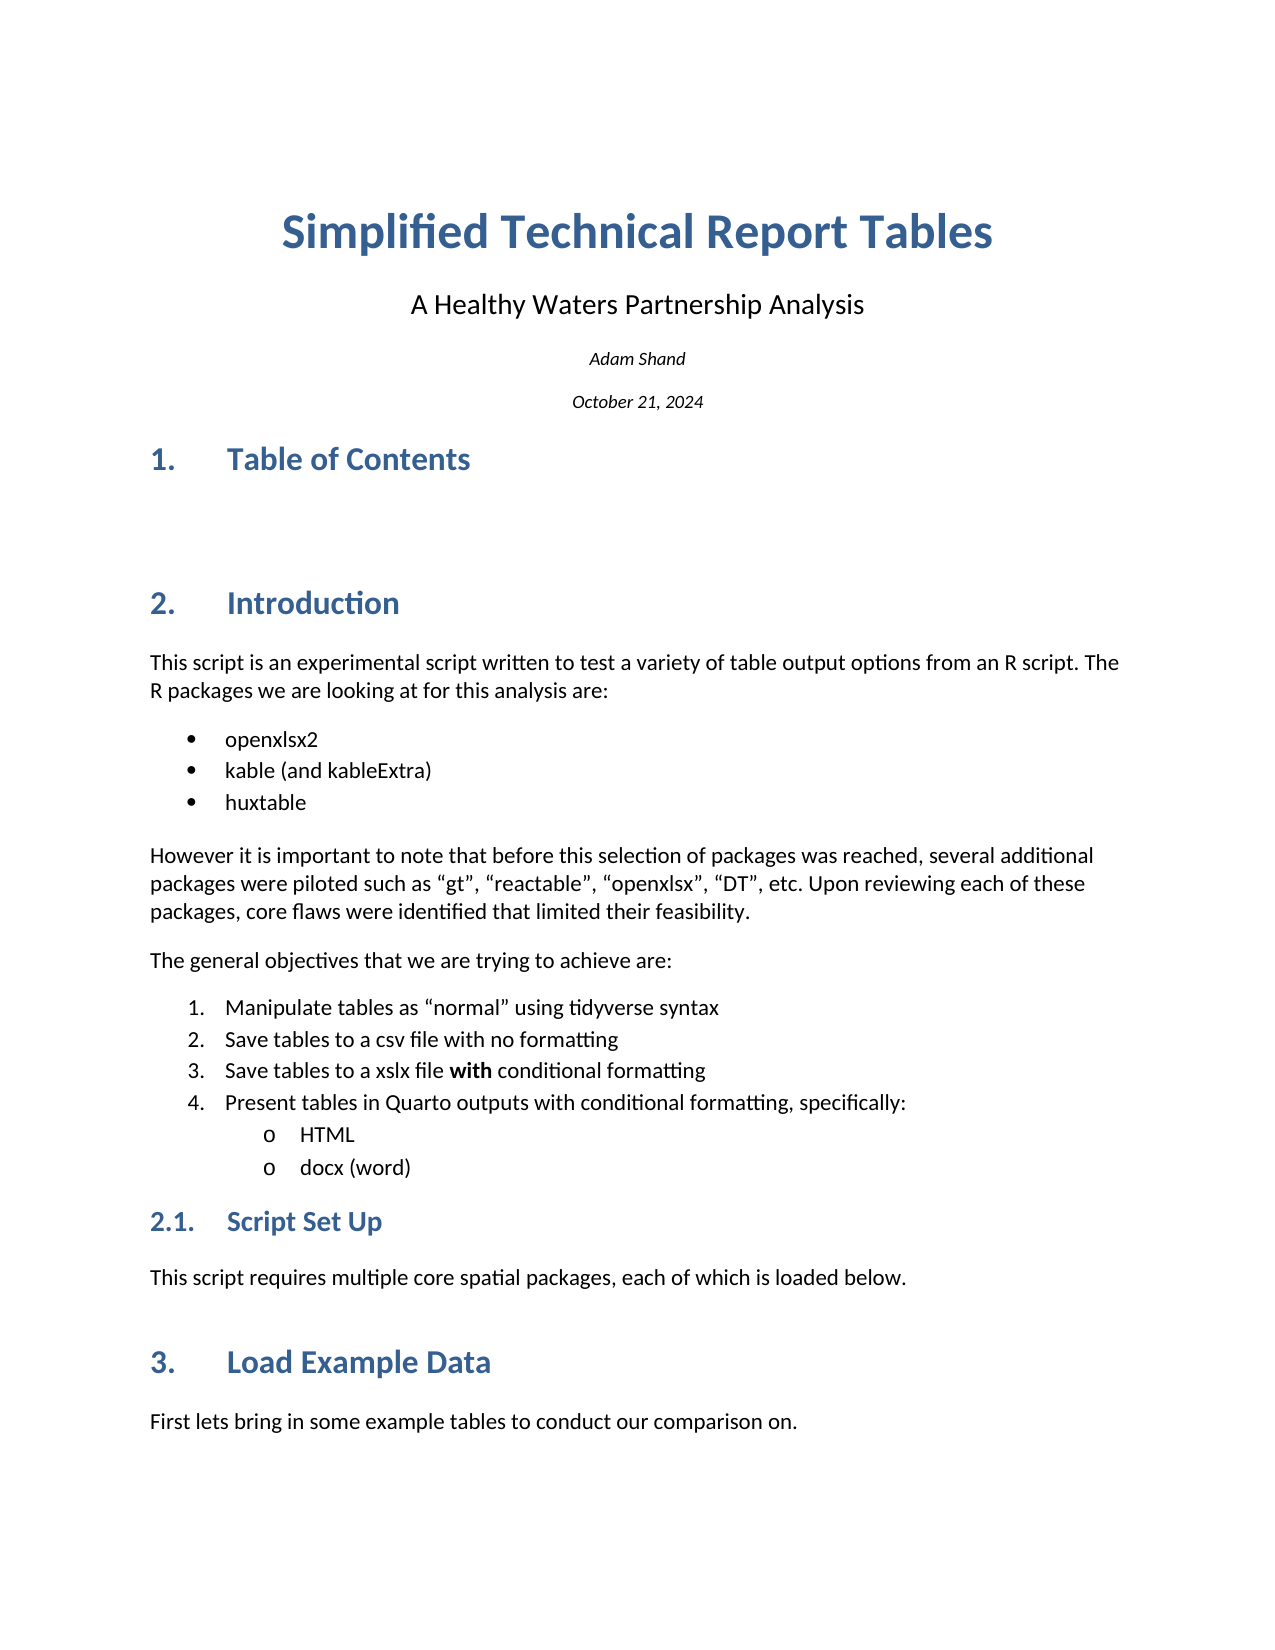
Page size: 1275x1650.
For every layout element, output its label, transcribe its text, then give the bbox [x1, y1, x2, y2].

list Manipulate tables as “normal” using tidyverse syntax [187, 993, 1125, 1021]
list Save tables to a xslx file with conditional formatting [187, 1056, 1125, 1084]
list HTML [262, 1120, 1125, 1149]
list openxlsx2 [187, 725, 1125, 753]
text The general objectives that we are trying to achieve are: [150, 946, 1125, 974]
subtitle Script Set Up [150, 1203, 1125, 1238]
title Simplified Technical Report Tables [150, 200, 1125, 261]
list Present tables in Quarto outputs with conditional formatting, specifically: [187, 1088, 1125, 1116]
subtitle Load Example Data [150, 1342, 1125, 1382]
list kable (and kableExtra) [187, 756, 1125, 784]
list docx (word) [262, 1153, 1125, 1182]
text October 21, 2024 [150, 390, 1125, 413]
list huxtable [187, 788, 1125, 816]
list Save tables to a csv file with no formatting [187, 1025, 1125, 1053]
subtitle A Healthy Waters Partnership Analysis [150, 286, 1125, 322]
subtitle Introduction [150, 582, 1125, 623]
text Adam Shand [150, 347, 1125, 369]
